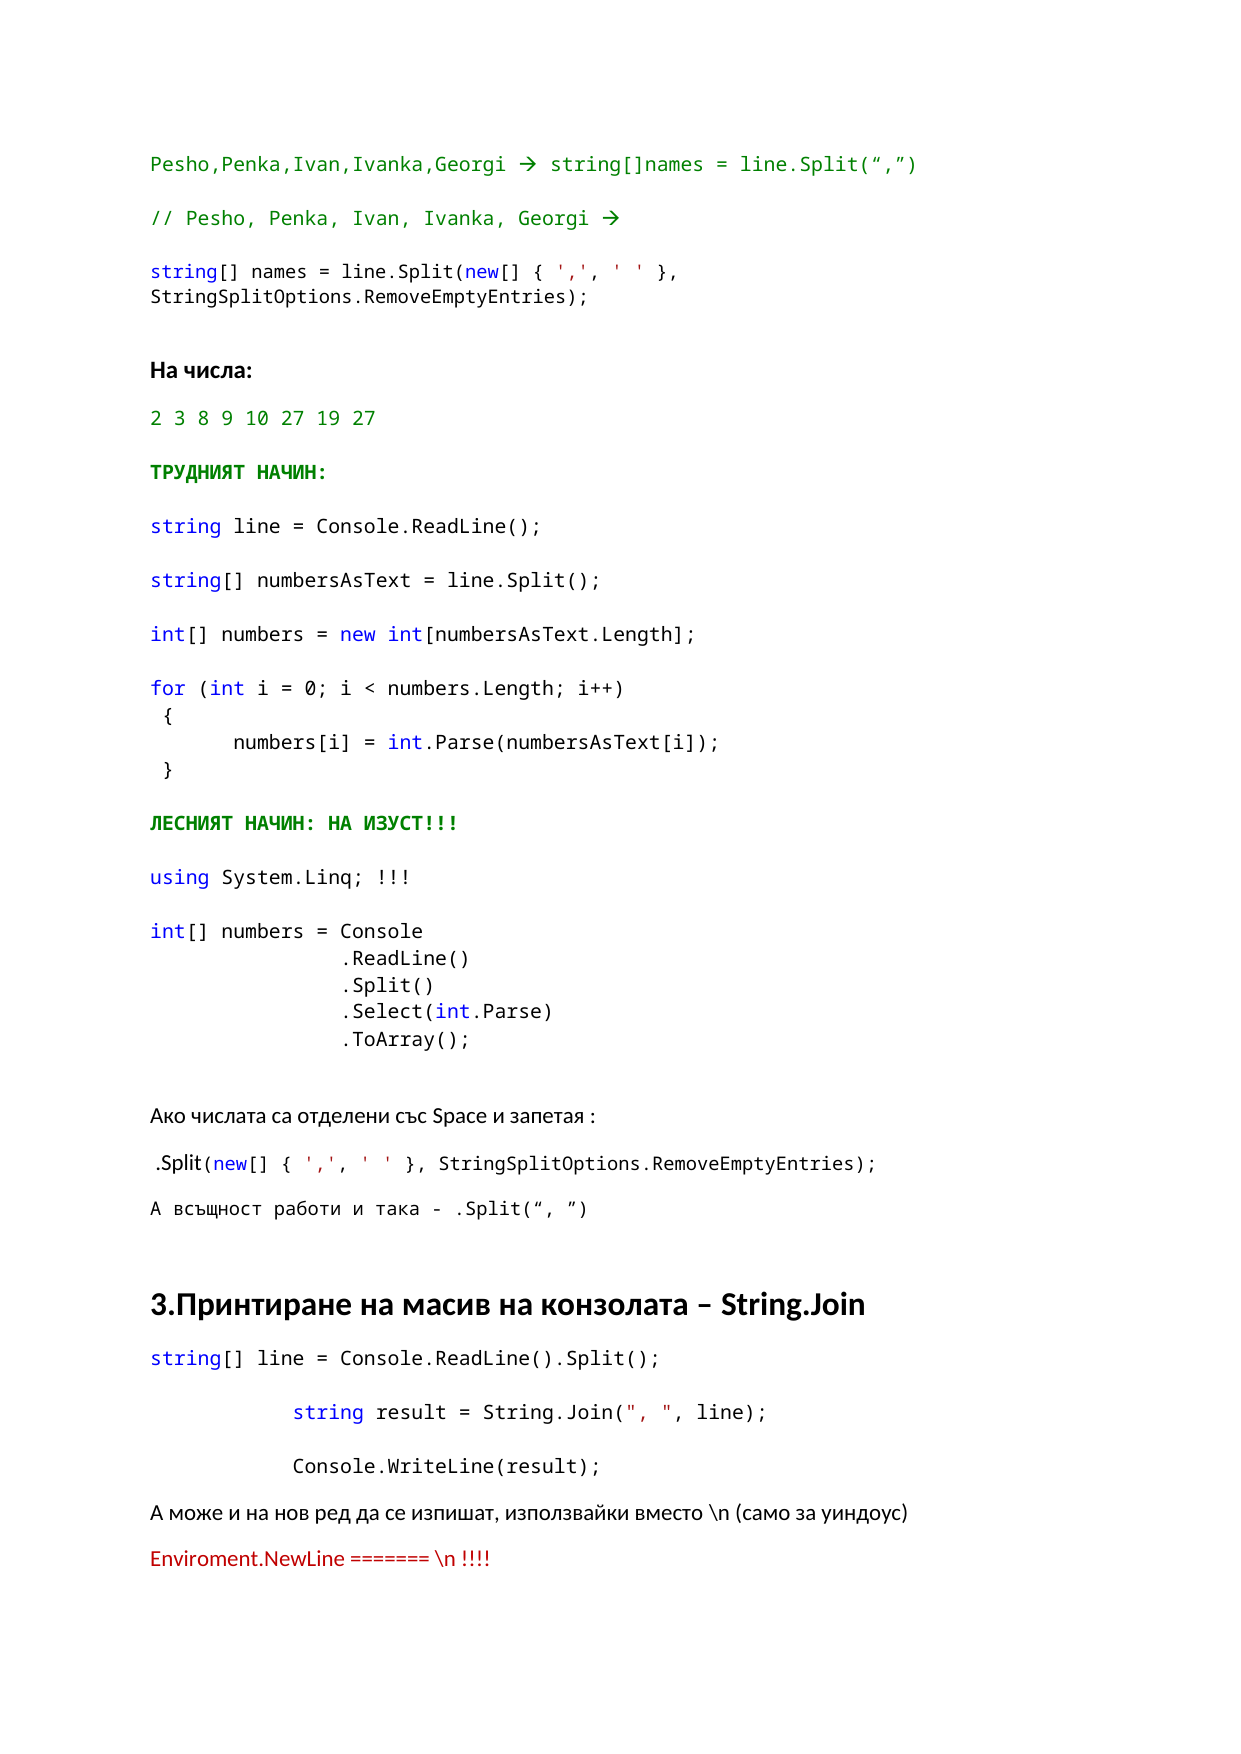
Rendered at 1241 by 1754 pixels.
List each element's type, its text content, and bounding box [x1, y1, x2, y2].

text Pesho,Penka,Ivan,Ivanka,Georgi string[]names = line.Split(“,”) [150, 150, 1090, 177]
text int[] numbers = Console [150, 917, 1090, 944]
text .Split(new[] { ',', ' ' }, StringSplitOptions.RemoveEmptyEntries); [150, 1148, 1090, 1176]
text string[] line = Console.ReadLine().Split(); [150, 1344, 1090, 1371]
text A всъщност работи и така - .Split(“, ”) [150, 1195, 1090, 1221]
text string line = Console.ReadLine(); [150, 512, 1090, 539]
text Console.WriteLine(result); [150, 1452, 1090, 1479]
text На числа: [150, 355, 1090, 385]
text string[] names = line.Split(new[] { ',', ' ' }, StringSplitOptions.RemoveEmptyEntries); [150, 258, 1090, 309]
text Enviroment.NewLine ======= \n !!!! [150, 1544, 1090, 1573]
text // Pesho, Penka, Ivan, Ivanka, Georgi [150, 204, 1090, 231]
text for (int i = 0; i < numbers.Length; i++) [150, 674, 1090, 701]
text ТРУДНИЯТ НАЧИН: [150, 458, 1090, 485]
text А може и на нов ред да се изпишат, използвайки вместо \n (само за уиндоус) [150, 1498, 1090, 1526]
text int[] numbers = new int[numbersAsText.Length]; [150, 620, 1090, 647]
text 2 3 8 9 10 27 19 27 [150, 404, 1090, 431]
text Ако числата са отделени със Space и запетая : [150, 1101, 1090, 1129]
text numbers[i] = int.Parse(numbersAsText[i]); [150, 728, 1090, 755]
text .Select(int.Parse) [150, 998, 1090, 1025]
text using System.Linq; !!! [150, 863, 1090, 890]
text .ReadLine() [150, 944, 1090, 971]
text ЛЕСНИЯТ НАЧИН: НА ИЗУСТ!!! [150, 809, 1090, 836]
text .Split() [150, 971, 1090, 998]
text } [150, 755, 1090, 782]
text { [150, 701, 1090, 728]
text .ToArray(); [150, 1025, 1090, 1052]
text string result = String.Join(", ", line); [150, 1398, 1090, 1425]
text 3.Принтиране на масив на конзолата – String.Join [150, 1283, 1090, 1324]
text string[] numbersAsText = line.Split(); [150, 566, 1090, 593]
